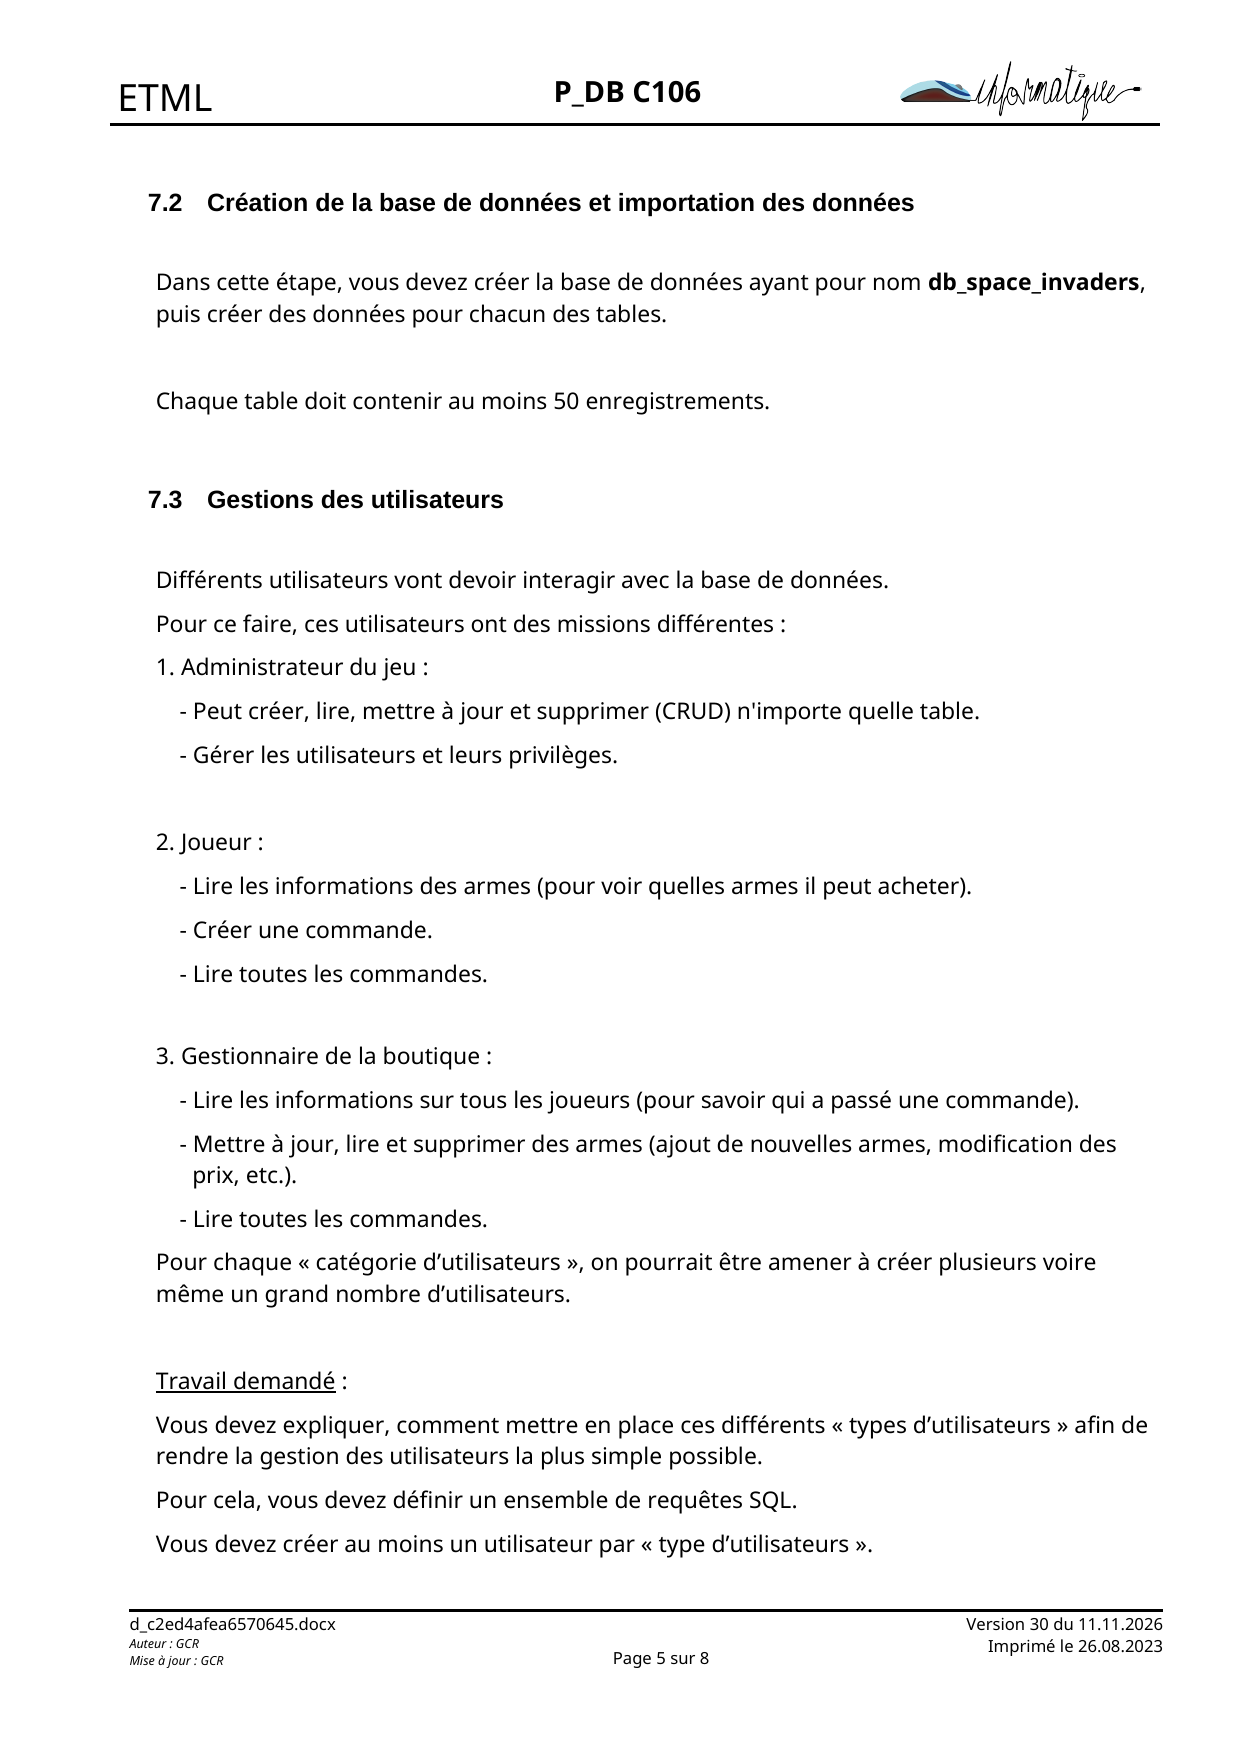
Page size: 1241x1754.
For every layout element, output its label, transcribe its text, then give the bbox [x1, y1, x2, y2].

text Pour cela, vous devez définir un ensemble de requêtes SQL. [156, 1484, 1152, 1515]
text - Lire toutes les commandes. [156, 1203, 1152, 1234]
text - Lire les informations sur tous les joueurs (pour savoir qui a passé une commande). [156, 1084, 1152, 1115]
text 2. Joueur : [156, 826, 1152, 857]
text Vous devez expliquer, comment mettre en place ces différents « types d’utilisateurs » afin de rendre la gestion des utilisateurs la plus simple possible. [156, 1409, 1152, 1471]
text - Gérer les utilisateurs et leurs privilèges. [156, 739, 1152, 770]
text - Lire les informations des armes (pour voir quelles armes il peut acheter). [156, 870, 1152, 901]
text - Mettre à jour, lire et supprimer des armes (ajout de nouvelles armes, modification des prix, etc.). [156, 1128, 1152, 1190]
text 3. Gestionnaire de la boutique : [156, 1040, 1152, 1071]
text - Lire toutes les commandes. [156, 957, 1152, 989]
text Pour chaque « catégorie d’utilisateurs », on pourrait être amener à créer plusieurs voire même un grand nombre d’utilisateurs. [156, 1246, 1152, 1309]
text - Peut créer, lire, mettre à jour et supprimer (CRUD) n'importe quelle table. [156, 695, 1152, 726]
text 1. Administrateur du jeu : [156, 651, 1152, 682]
text Pour ce faire, ces utilisateurs ont des missions différentes : [156, 607, 1152, 639]
text - Créer une commande. [156, 914, 1152, 945]
text Chaque table doit contenir au moins 50 enregistrements. [156, 385, 1152, 416]
text Vous devez créer au moins un utilisateur par « type d’utilisateurs ». [156, 1528, 1152, 1559]
subtitle Gestions des utilisateurs [148, 485, 1152, 514]
text Dans cette étape, vous devez créer la base de données ayant pour nom db_space_invaders, puis créer des données pour chacun des tables. [156, 266, 1152, 329]
text Travail demandé : [156, 1365, 1152, 1396]
text Différents utilisateurs vont devoir interagir avec la base de données. [156, 564, 1152, 595]
subtitle Création de la base de données et importation des données [148, 187, 1152, 216]
picture [900, 61, 1142, 121]
